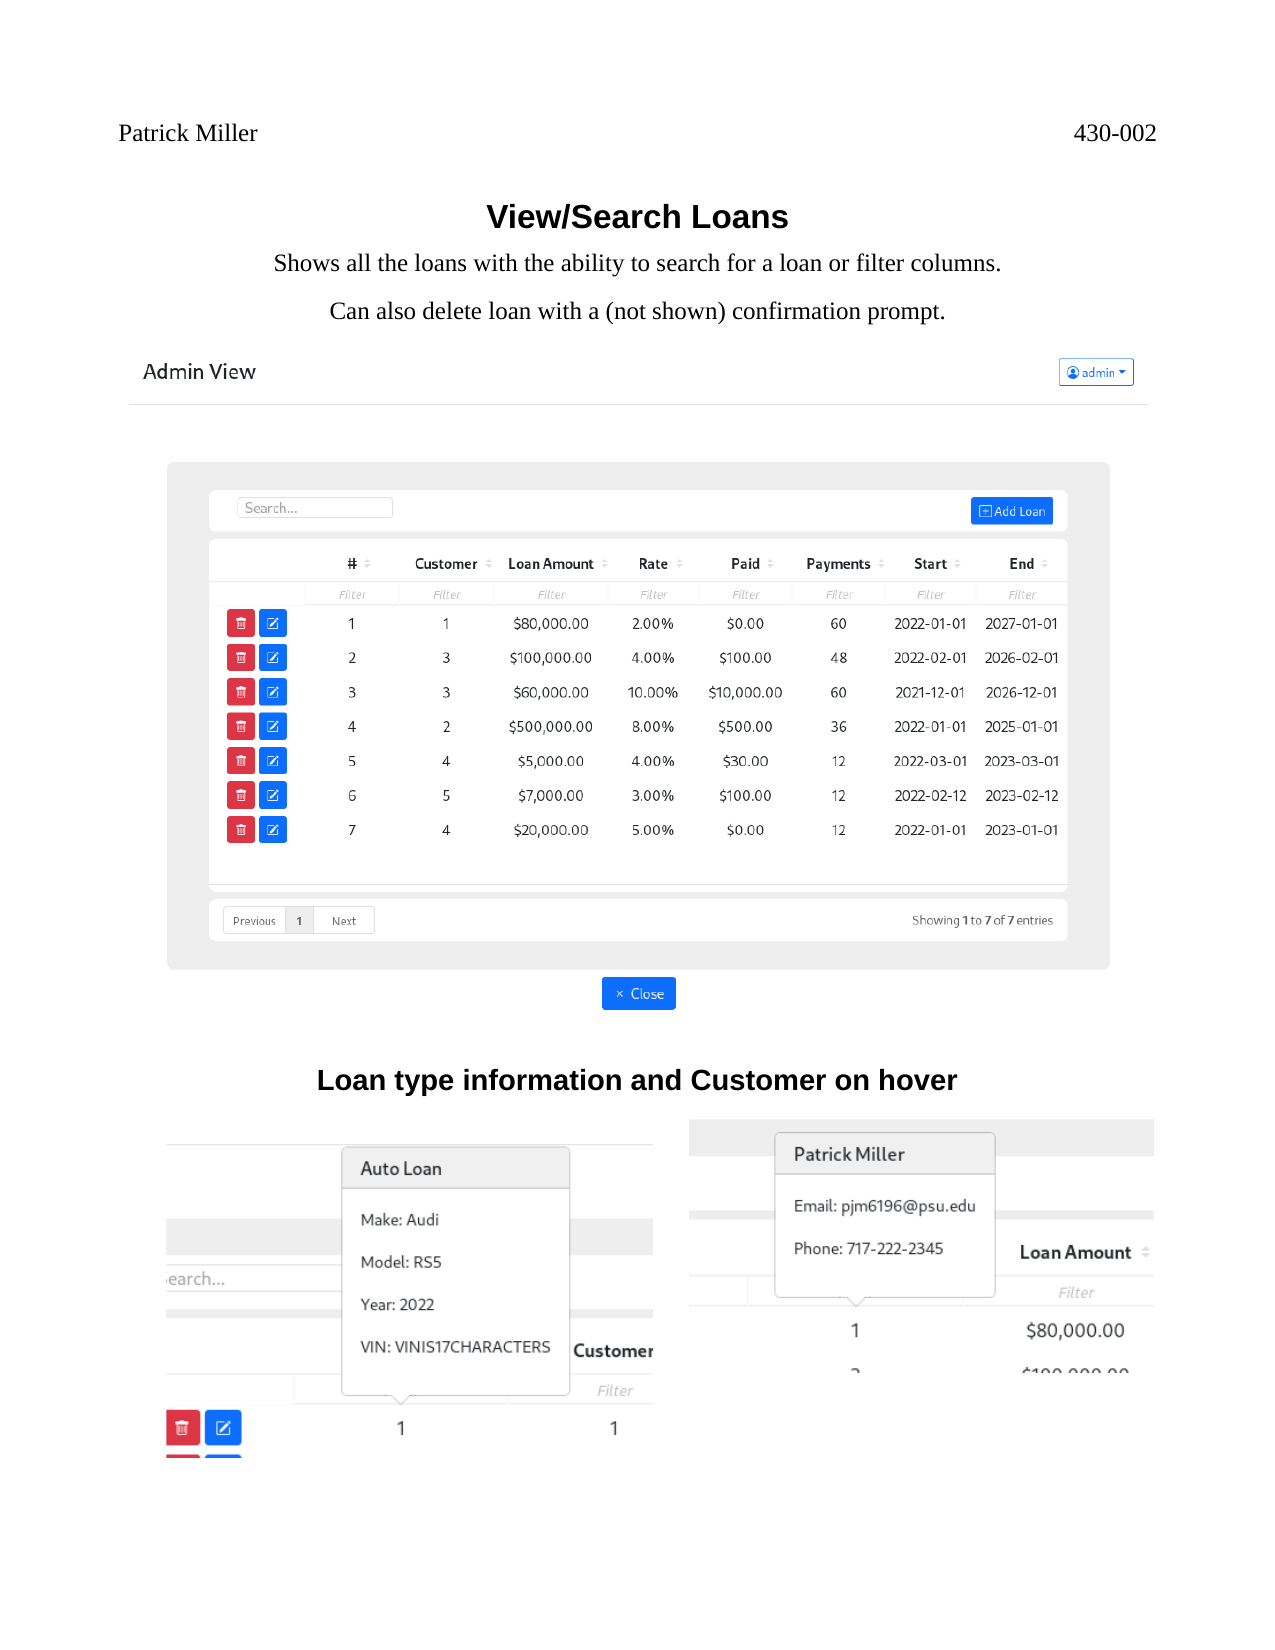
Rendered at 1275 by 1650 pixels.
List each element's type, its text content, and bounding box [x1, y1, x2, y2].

subtitle Loan type information and Customer on hover [118, 1045, 1157, 1097]
picture [689, 1109, 1155, 1373]
text Shows all the loans with the ability to search for a loan or filter columns. [118, 248, 1157, 277]
text Can also delete loan with a (not shown) confirmation prompt. [118, 296, 1157, 324]
subtitle View/Search Loans [118, 197, 1157, 236]
picture [166, 1127, 654, 1458]
picture [118, 343, 1157, 1045]
